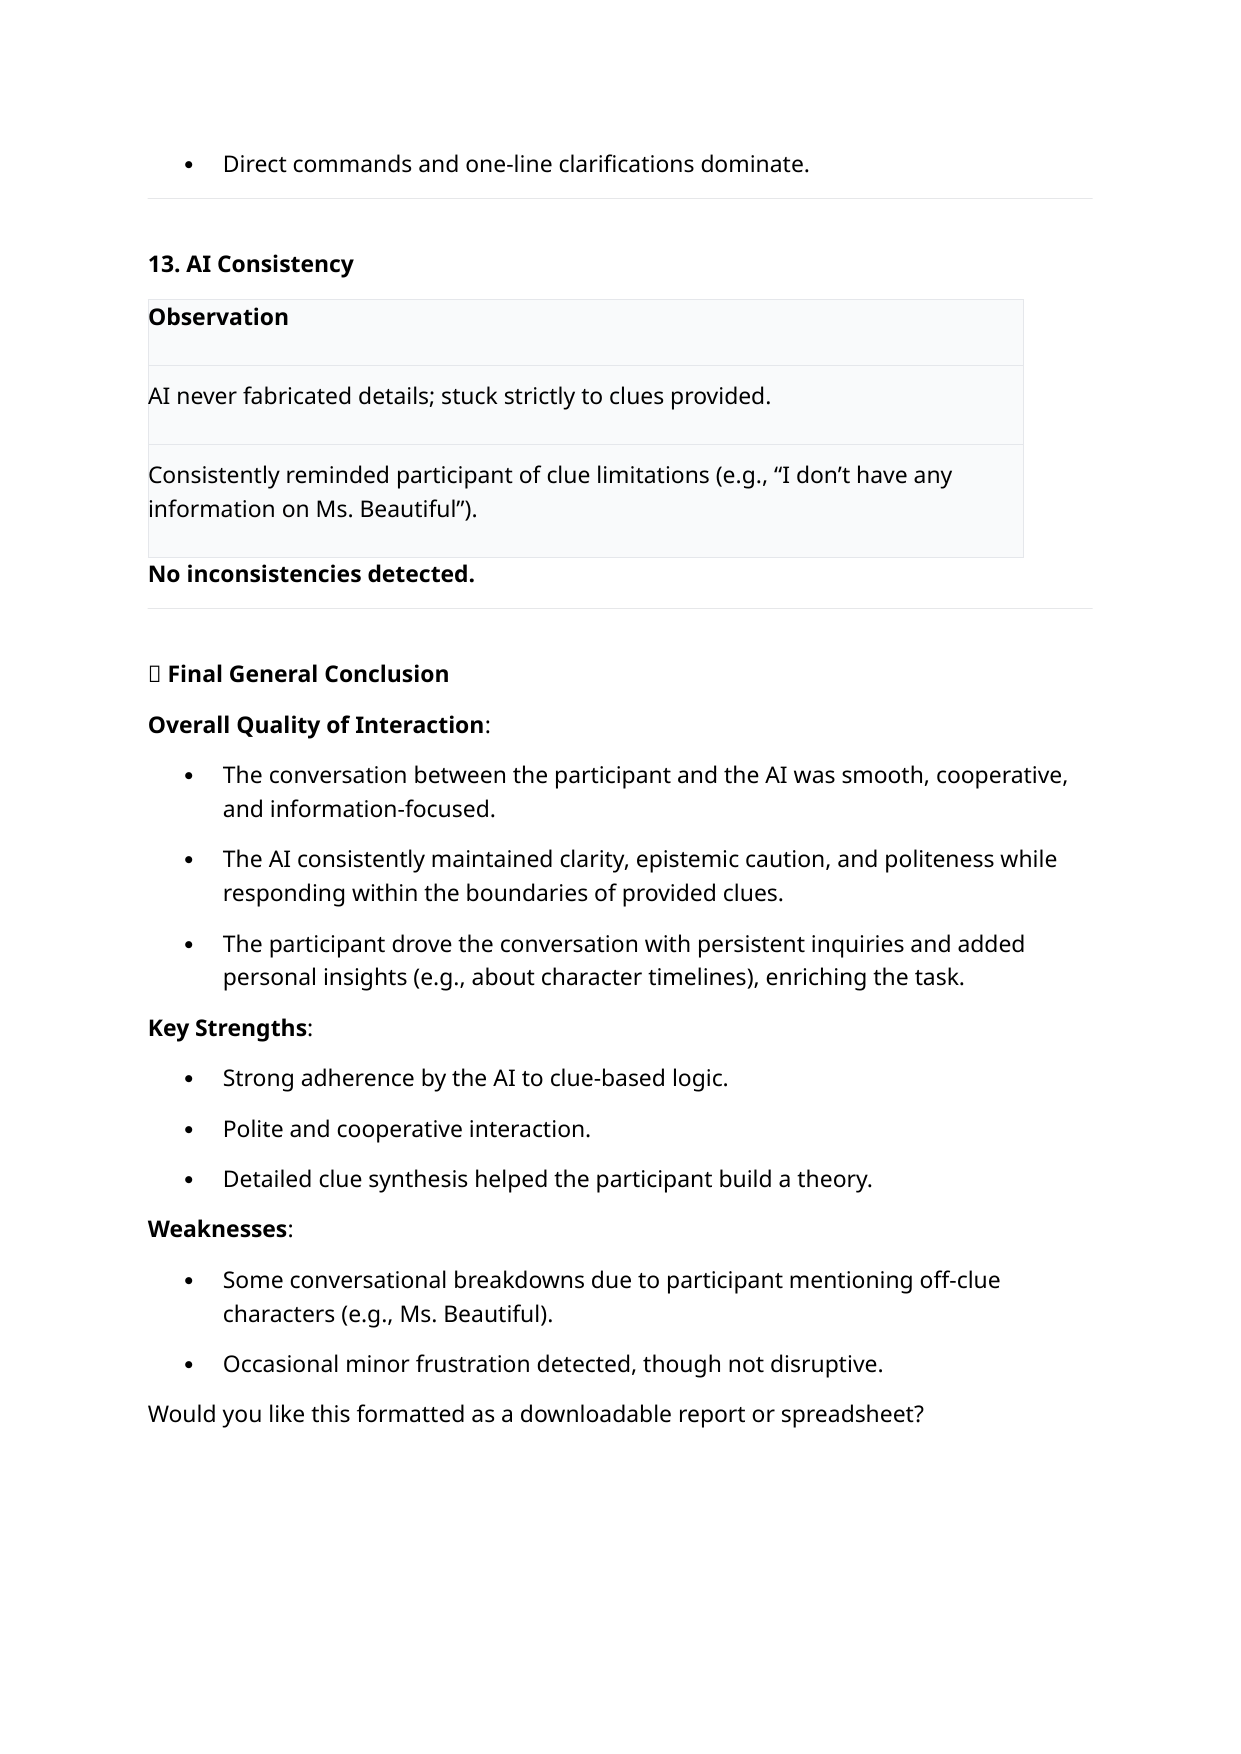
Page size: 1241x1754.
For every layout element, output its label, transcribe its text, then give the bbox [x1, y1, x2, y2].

text Would you like this formatted as a downloadable report or spreadsheet? [148, 1398, 1093, 1430]
text Overall Quality of Interaction: [148, 709, 1093, 740]
list Strong adherence by the AI to clue-based logic. [185, 1062, 1093, 1093]
list The conversation between the participant and the AI was smooth, cooperative, and information-focused. [185, 759, 1093, 824]
table_cell AI never fabricated details; stuck strictly to clues provided. [149, 366, 1023, 444]
list Occasional minor frustration detected, though not disruptive. [185, 1348, 1093, 1379]
list The participant drove the conversation with persistent inquiries and added personal insights (e.g., about character timelines), enriching the task. [185, 928, 1093, 993]
list Some conversational breakdowns due to participant mentioning off-clue characters (e.g., Ms. Beautiful). [185, 1264, 1093, 1329]
text Weaknesses: [148, 1213, 1093, 1245]
list Detailed clue synthesis helped the participant build a theory. [185, 1163, 1093, 1194]
text No inconsistencies detected. [148, 558, 1093, 589]
text Key Strengths: [148, 1012, 1093, 1043]
table_header Observation [149, 300, 1023, 365]
text 13. AI Consistency [148, 248, 1093, 280]
list Direct commands and one-line clarifications dominate. [185, 148, 1093, 179]
table_cell Consistently reminded participant of clue limitations (e.g., “I don’t have any information on Ms. Beautiful”). [149, 445, 1023, 557]
text ✅ Final General Conclusion [148, 658, 1093, 690]
list The AI consistently maintained clarity, epistemic caution, and politeness while responding within the boundaries of provided clues. [185, 843, 1093, 908]
list Polite and cooperative interaction. [185, 1113, 1093, 1144]
